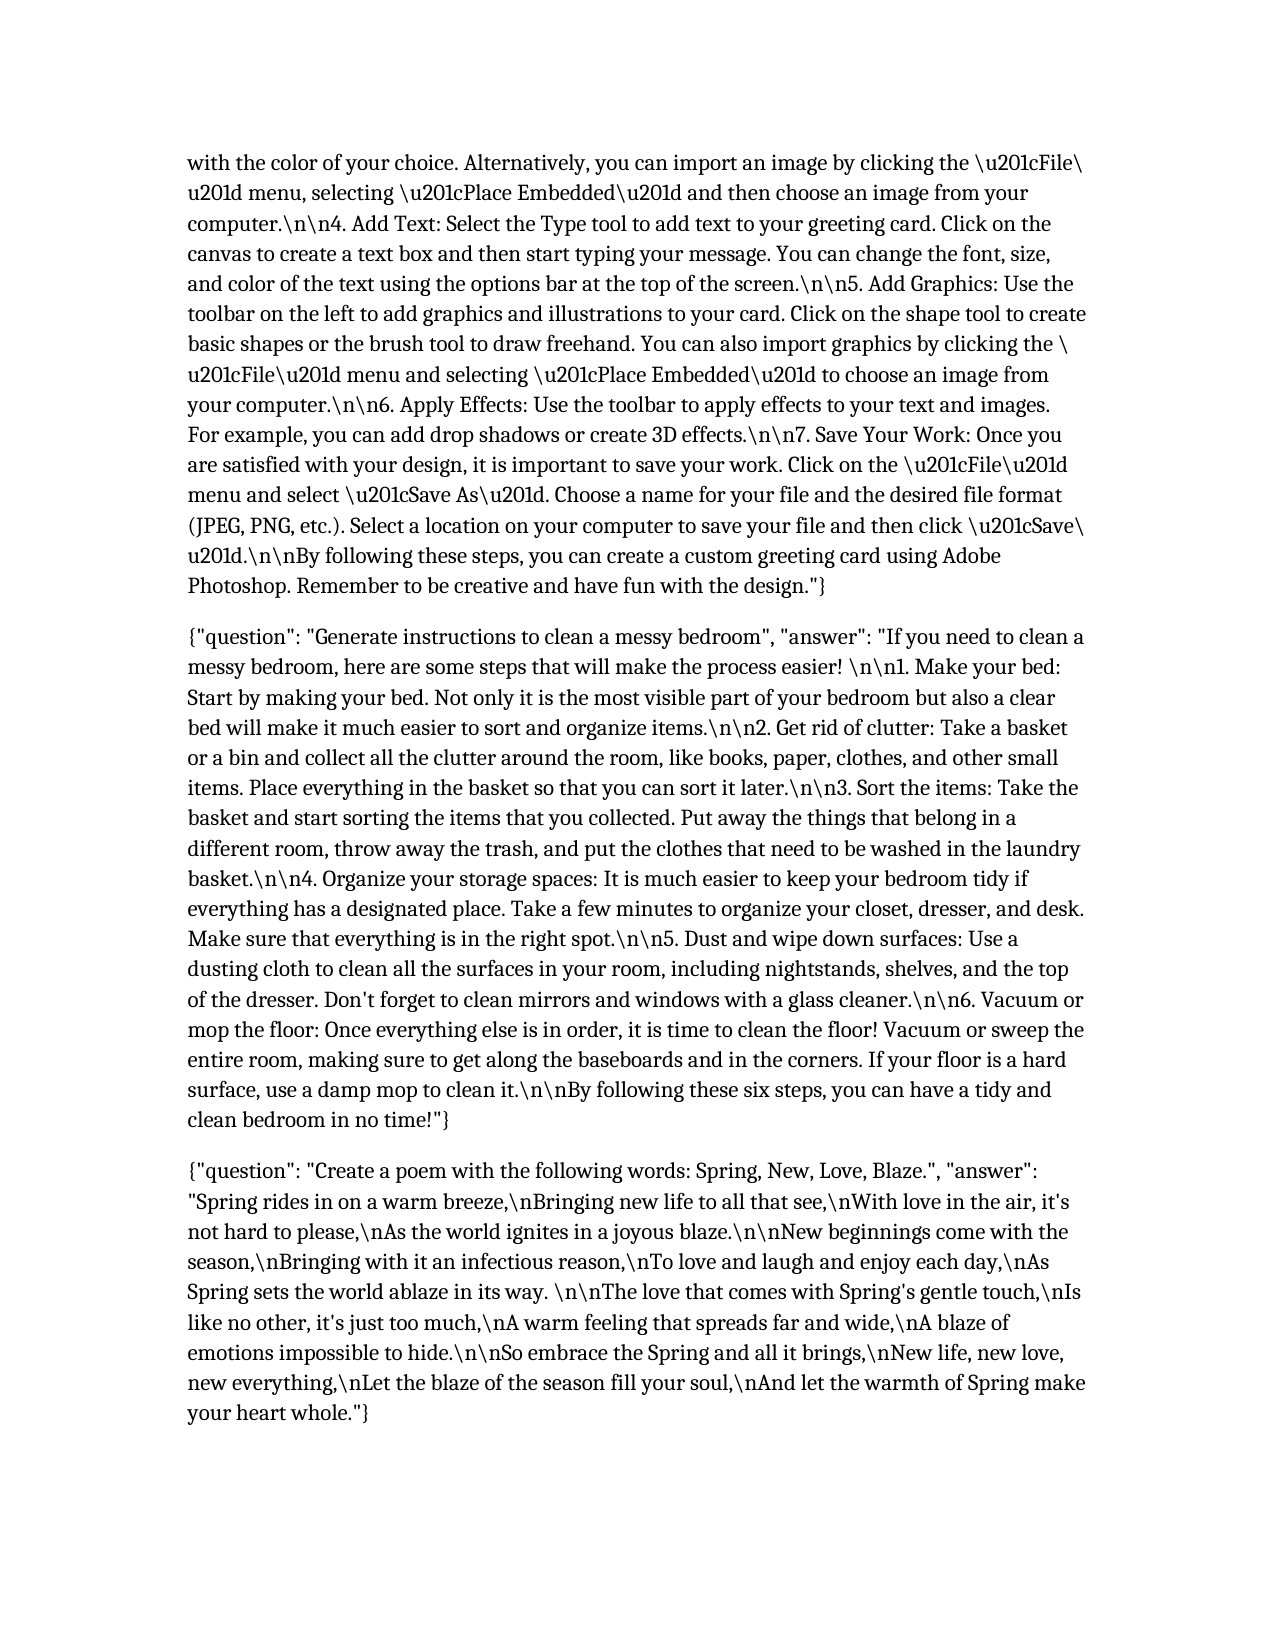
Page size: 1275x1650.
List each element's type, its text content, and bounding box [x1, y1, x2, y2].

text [187, 150, 1087, 599]
text {"question": "Create a poem with the following words: Spring, New, Love, Blaze.", "answer": "Spring rides in on a warm breeze,\nBringing new life to all that see,\nWith love in the air, it's not hard to please,\nAs the world ignites in a joyous blaze.\n\nNew beginnings come with the season,\nBringing with it an infectious reason,\nTo love and laugh and enjoy each day,\nAs Spring sets the world ablaze in its way. \n\nThe love that comes with Spring's gentle touch,\nIs like no other, it's just too much,\nA warm feeling that spreads far and wide,\nA blaze of emotions impossible to hide.\n\nSo embrace the Spring and all it brings,\nNew life, new love, new everything,\nLet the blaze of the season fill your soul,\nAnd let the warmth of Spring make your heart whole."} [187, 1158, 1087, 1426]
text {"question": "Generate instructions to clean a messy bedroom", "answer": "If you need to clean a messy bedroom, here are some steps that will make the process easier! \n\n1. Make your bed: Start by making your bed. Not only it is the most visible part of your bedroom but also a clear bed will make it much easier to sort and organize items.\n\n2. Get rid of clutter: Take a basket or a bin and collect all the clutter around the room, like books, paper, clothes, and other small items. Place everything in the basket so that you can sort it later.\n\n3. Sort the items: Take the basket and start sorting the items that you collected. Put away the things that belong in a different room, throw away the trash, and put the clothes that need to be washed in the laundry basket.\n\n4. Organize your storage spaces: It is much easier to keep your bedroom tidy if everything has a designated place. Take a few minutes to organize your closet, dresser, and desk. Make sure that everything is in the right spot.\n\n5. Dust and wipe down surfaces: Use a dusting cloth to clean all the surfaces in your room, including nightstands, shelves, and the top of the dresser. Don't forget to clean mirrors and windows with a glass cleaner.\n\n6. Vacuum or mop the floor: Once everything else is in order, it is time to clean the floor! Vacuum or sweep the entire room, making sure to get along the baseboards and in the corners. If your floor is a hard surface, use a damp mop to clean it.\n\nBy following these six steps, you can have a tidy and clean bedroom in no time!"} [187, 624, 1087, 1134]
